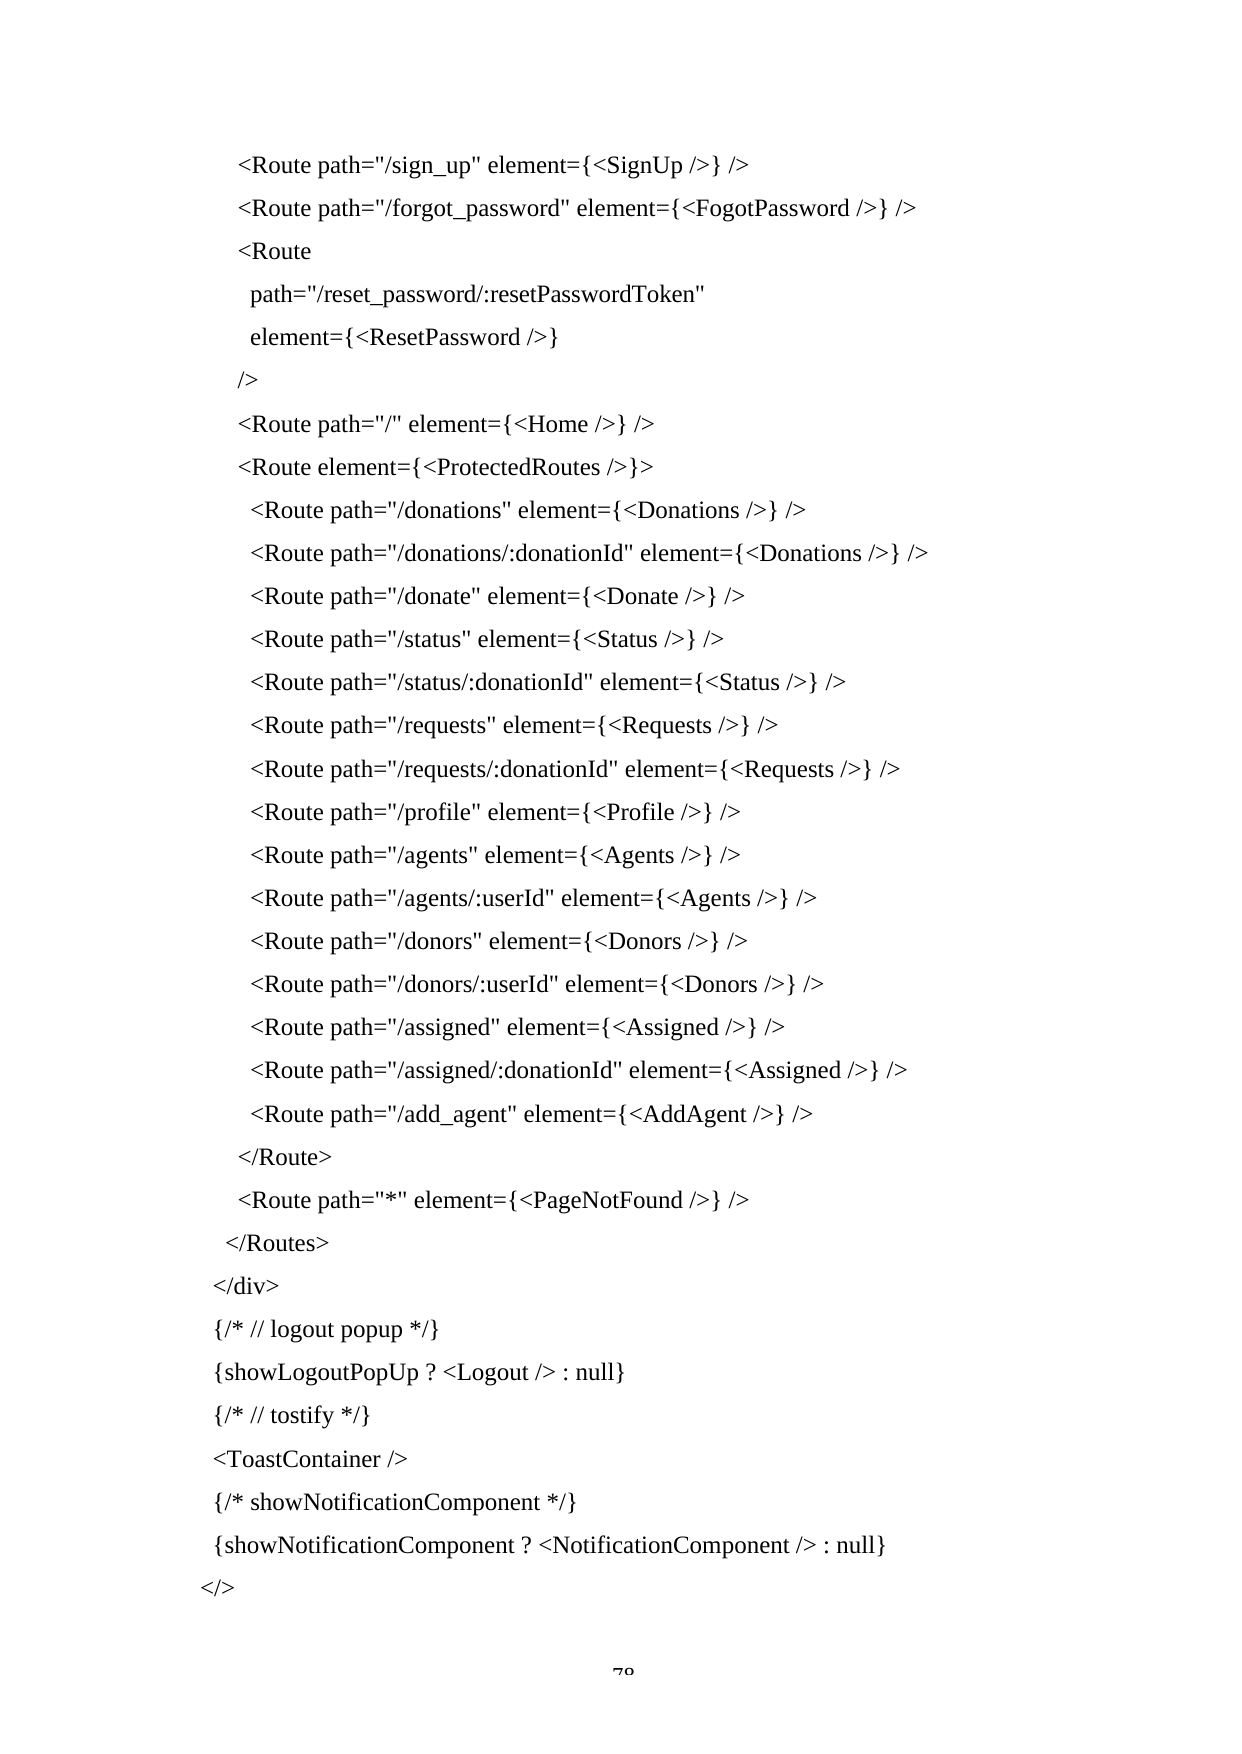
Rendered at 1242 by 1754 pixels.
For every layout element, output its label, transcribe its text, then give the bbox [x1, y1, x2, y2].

text <Route element={<ProtectedRoutes />}> [237, 452, 1167, 481]
text {/* // logout popup */} [212, 1314, 1167, 1343]
text <Route path="/status" element={<Status />} /> [250, 624, 1167, 653]
text <Route path="/" element={<Home />} /> [237, 409, 1167, 437]
text <Route path="/profile" element={<Profile />} /> [250, 797, 1167, 826]
text <Route path="/add_agent" element={<AddAgent />} /> [250, 1099, 1167, 1127]
text <Route path="/sign_up" element={<SignUp />} /> [237, 150, 1167, 179]
text <Route path="/donors/:userId" element={<Donors />} /> [250, 969, 1167, 998]
text {showLogoutPopUp ? <Logout /> : null} [212, 1357, 1167, 1386]
text <Route path="/donations" element={<Donations />} /> [250, 495, 1167, 524]
text </> [200, 1573, 1167, 1602]
text <Route path="/assigned/:donationId" element={<Assigned />} /> [250, 1056, 1167, 1084]
text <Route path="/requests" element={<Requests />} /> [250, 711, 1167, 739]
text <Route path="/agents/:userId" element={<Agents />} /> [250, 883, 1167, 912]
text <ToastContainer /> [212, 1444, 1167, 1472]
text {showNotificationComponent ? <NotificationComponent /> : null} [212, 1530, 1167, 1559]
text <Route path="/forgot_password" element={<FogotPassword />} /> [237, 193, 1167, 222]
text <Route path="/reset_password/:resetPasswordToken" element={<ResetPassword />} [237, 236, 720, 351]
text /> [237, 366, 1167, 394]
text </Route> [237, 1142, 1167, 1171]
text </div> [212, 1271, 1167, 1300]
text <Route path="/donors" element={<Donors />} /> [250, 926, 1167, 955]
text {/* // tostify */} [212, 1401, 1167, 1429]
text <Route path="/donations/:donationId" element={<Donations />} /> [250, 538, 1167, 567]
text <Route path="*" element={<PageNotFound />} /> [237, 1185, 1167, 1214]
text {/* showNotificationComponent */} [212, 1487, 1167, 1516]
text <Route path="/assigned" element={<Assigned />} /> [250, 1012, 1167, 1041]
text <Route path="/agents" element={<Agents />} /> [250, 840, 1167, 869]
text <Route path="/donate" element={<Donate />} /> [250, 581, 1167, 610]
text <Route path="/requests/:donationId" element={<Requests />} /> [250, 754, 1167, 782]
text </Routes> [225, 1228, 1167, 1257]
text <Route path="/status/:donationId" element={<Status />} /> [250, 667, 1167, 696]
